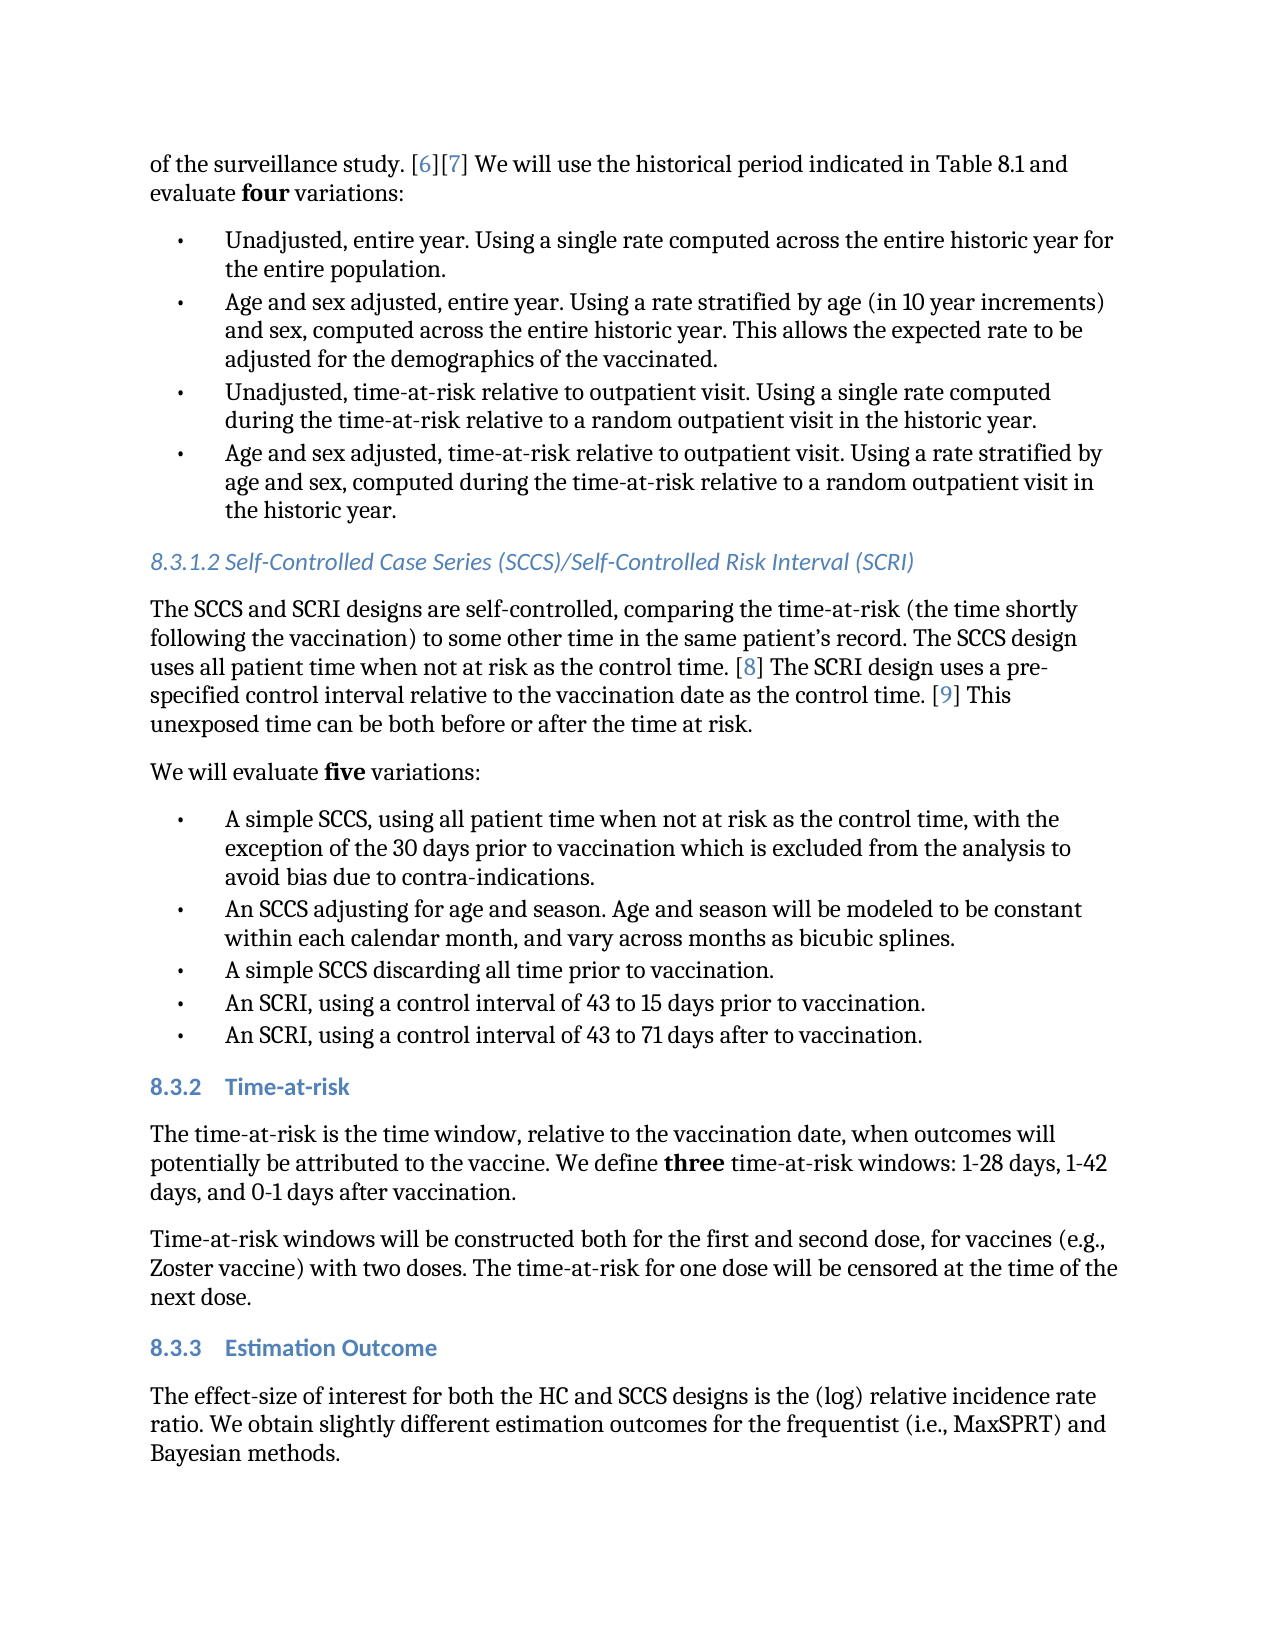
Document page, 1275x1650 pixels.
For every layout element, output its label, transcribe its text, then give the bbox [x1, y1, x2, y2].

list Age and sex adjusted, entire year. Using a rate stratified by age (in 10 year increments) and sex, computed across the entire historic year. This allows the expected rate to be adjusted for the demographics of the vaccinated. [175, 287, 1125, 374]
subtitle 8.3.3 Estimation Outcome [150, 1332, 1125, 1363]
text The effect-size of interest for both the HC and SCCS designs is the (log) relative incidence rate ratio. We obtain slightly different estimation outcomes for the frequentist (i.e., MaxSPRT) and Bayesian methods. [150, 1382, 1125, 1468]
list An SCRI, using a control interval of 43 to 71 days after to vaccination. [175, 1021, 1125, 1050]
list A simple SCCS, using all patient time when not at risk as the control time, with the exception of the 30 days prior to vaccination which is excluded from the analysis to avoid bias due to contra-indications. [175, 805, 1125, 891]
list Age and sex adjusted, time-at-risk relative to outpatient visit. Using a rate stratified by age and sex, computed during the time-at-risk relative to a random outpatient visit in the historic year. [175, 439, 1125, 525]
subtitle 8.3.1.2 Self-Controlled Case Series (SCCS)/Self-Controlled Risk Interval (SCRI) [150, 546, 1125, 576]
text The time-at-risk is the time window, relative to the vaccination date, when outcomes will potentially be attributed to the vaccine. We define three time-at-risk windows: 1-28 days, 1-42 days, and 0-1 days after vaccination. [150, 1120, 1125, 1206]
list An SCCS adjusting for age and season. Age and season will be modeled to be constant within each calendar month, and vary across months as bicubic splines. [175, 895, 1125, 953]
text Time-at-risk windows will be constructed both for the first and second dose, for vaccines (e.g., Zoster vaccine) with two doses. The time-at-risk for one dose will be censored at the time of the next dose. [150, 1225, 1125, 1311]
list A simple SCCS discarding all time prior to vaccination. [175, 956, 1125, 985]
list Unadjusted, entire year. Using a single rate computed across the entire historic year for the entire population. [175, 226, 1125, 284]
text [150, 150, 1125, 207]
list Unadjusted, time-at-risk relative to outpatient visit. Using a single rate computed during the time-at-risk relative to a random outpatient visit in the historic year. [175, 377, 1125, 435]
text The SCCS and SCRI designs are self-controlled, comparing the time-at-risk (the time shortly following the vaccination) to some other time in the same patient’s record. The SCCS design uses all patient time when not at risk as the control time. [8] The SCRI design uses a pre-specified control interval relative to the vaccination date as the control time. [9] This unexposed time can be both before or after the time at risk. [150, 595, 1125, 739]
list An SCRI, using a control interval of 43 to 15 days prior to vaccination. [175, 989, 1125, 1018]
subtitle 8.3.2 Time-at-risk [150, 1071, 1125, 1101]
text We will evaluate five variations: [150, 758, 1125, 786]
